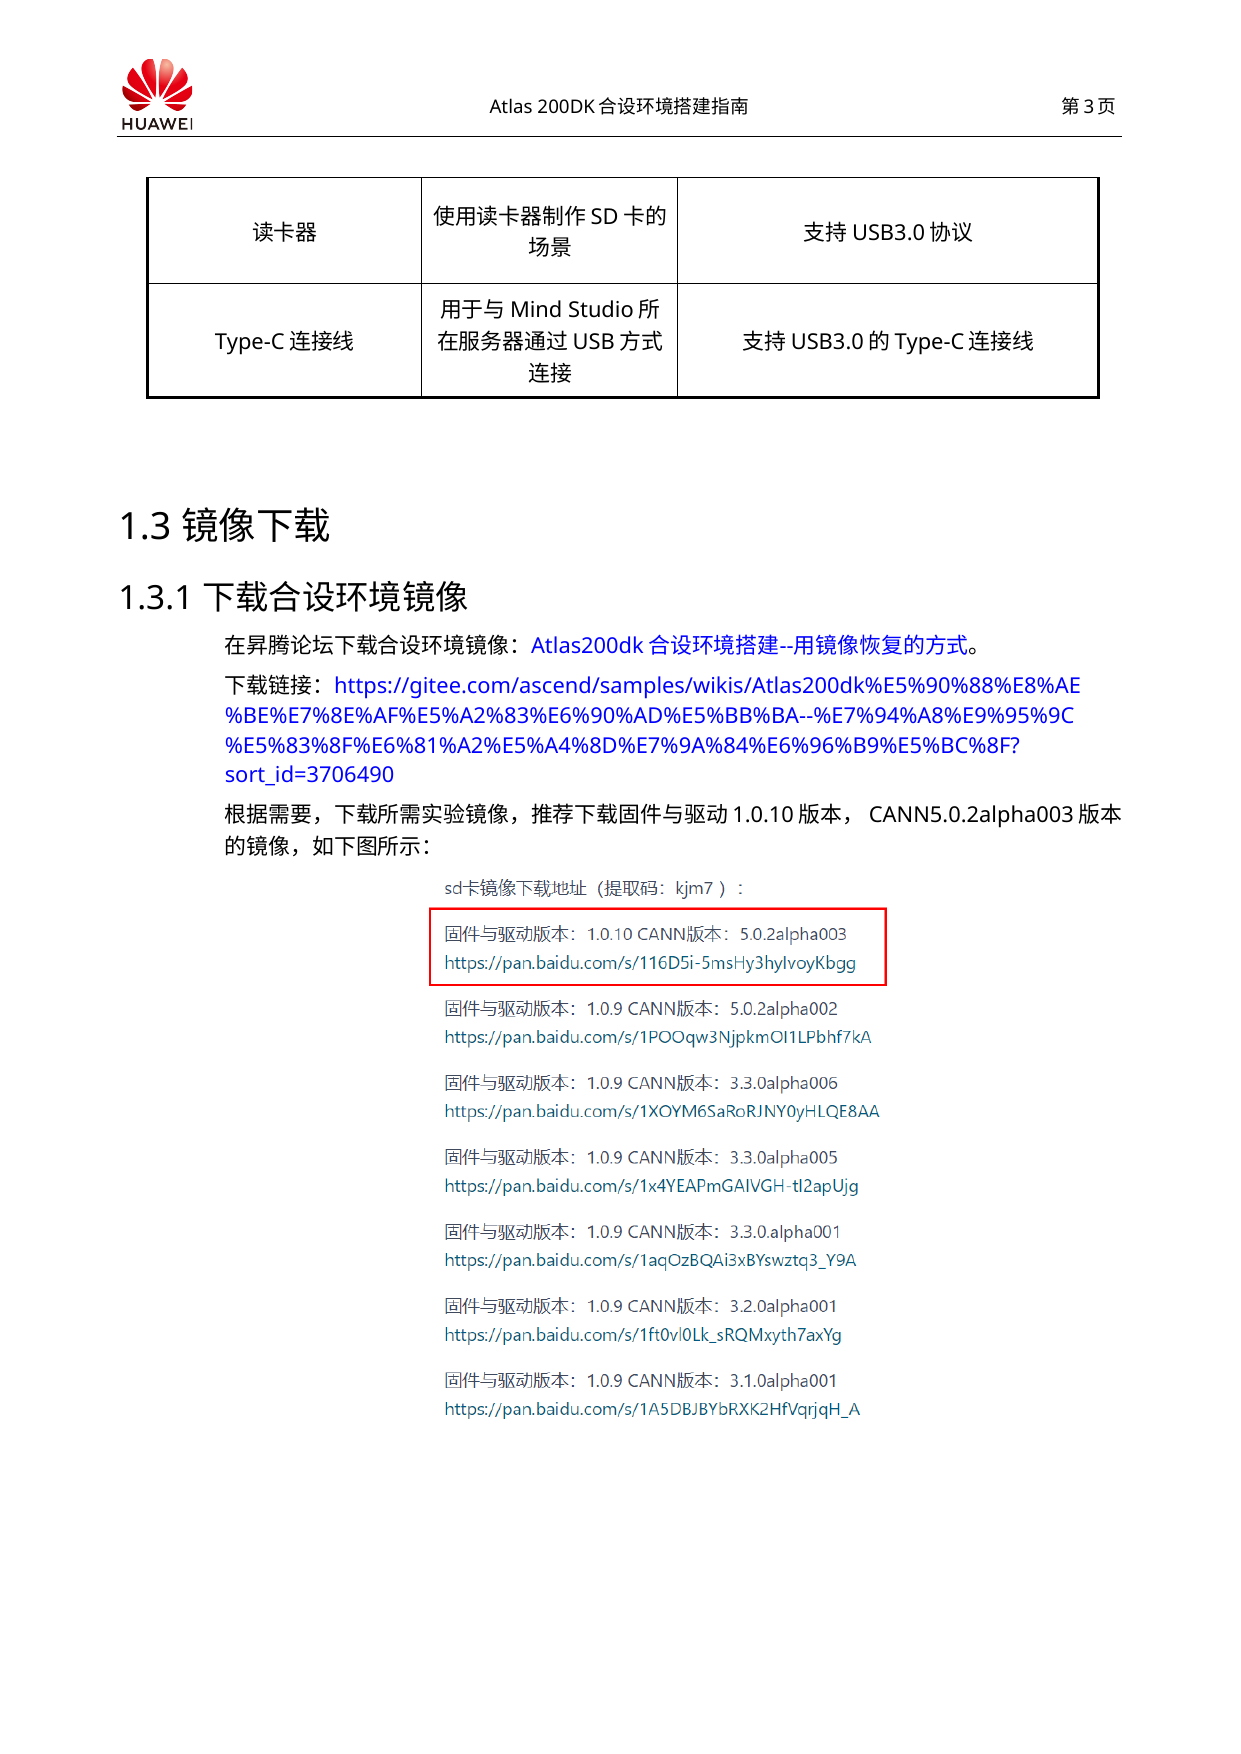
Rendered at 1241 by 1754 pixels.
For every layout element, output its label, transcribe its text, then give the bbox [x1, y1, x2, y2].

picture [122, 59, 193, 130]
table_cell 支持USB3.0的Type-C连接线 [678, 284, 1097, 396]
text 根据需要，下载所需实验镜像，推荐下载固件与驱动1.0.10版本， CANN5.0.2alpha003版本的镜像，如下图所示： [224, 797, 1122, 861]
subtitle 镜像下载 [118, 499, 1122, 550]
table_cell 使用读卡器制作SD卡的场景 [422, 178, 677, 283]
table_cell Type-C连接线 [149, 284, 421, 396]
text 下载链接：https://gitee.com/ascend/samples/wikis/Atlas200dk%E5%90%88%E8%AE%BE%E7%8E%AF%E5%A2%83%E6%90%AD%E5%BB%BA--%E7%94%A8%E9%95%9C%E5%83%8F%E6%81%A2%E5%A4%8D%E7%9A%84%E6%96%B9%E5%BC%8F?sort_id=3706490 [224, 668, 1122, 789]
subtitle 下载合设环境镜像 [118, 571, 1122, 619]
table_cell 用于与Mind Studio所在服务器通过USB方式连接 [422, 284, 677, 396]
text 在昇腾论坛下载合设环境镜像：Atlas200dk合设环境搭建--用镜像恢复的方式。 [224, 628, 1122, 660]
table_cell 读卡器 [149, 178, 421, 283]
table_cell 支持USB3.0协议 [678, 178, 1097, 283]
picture [422, 869, 924, 1434]
